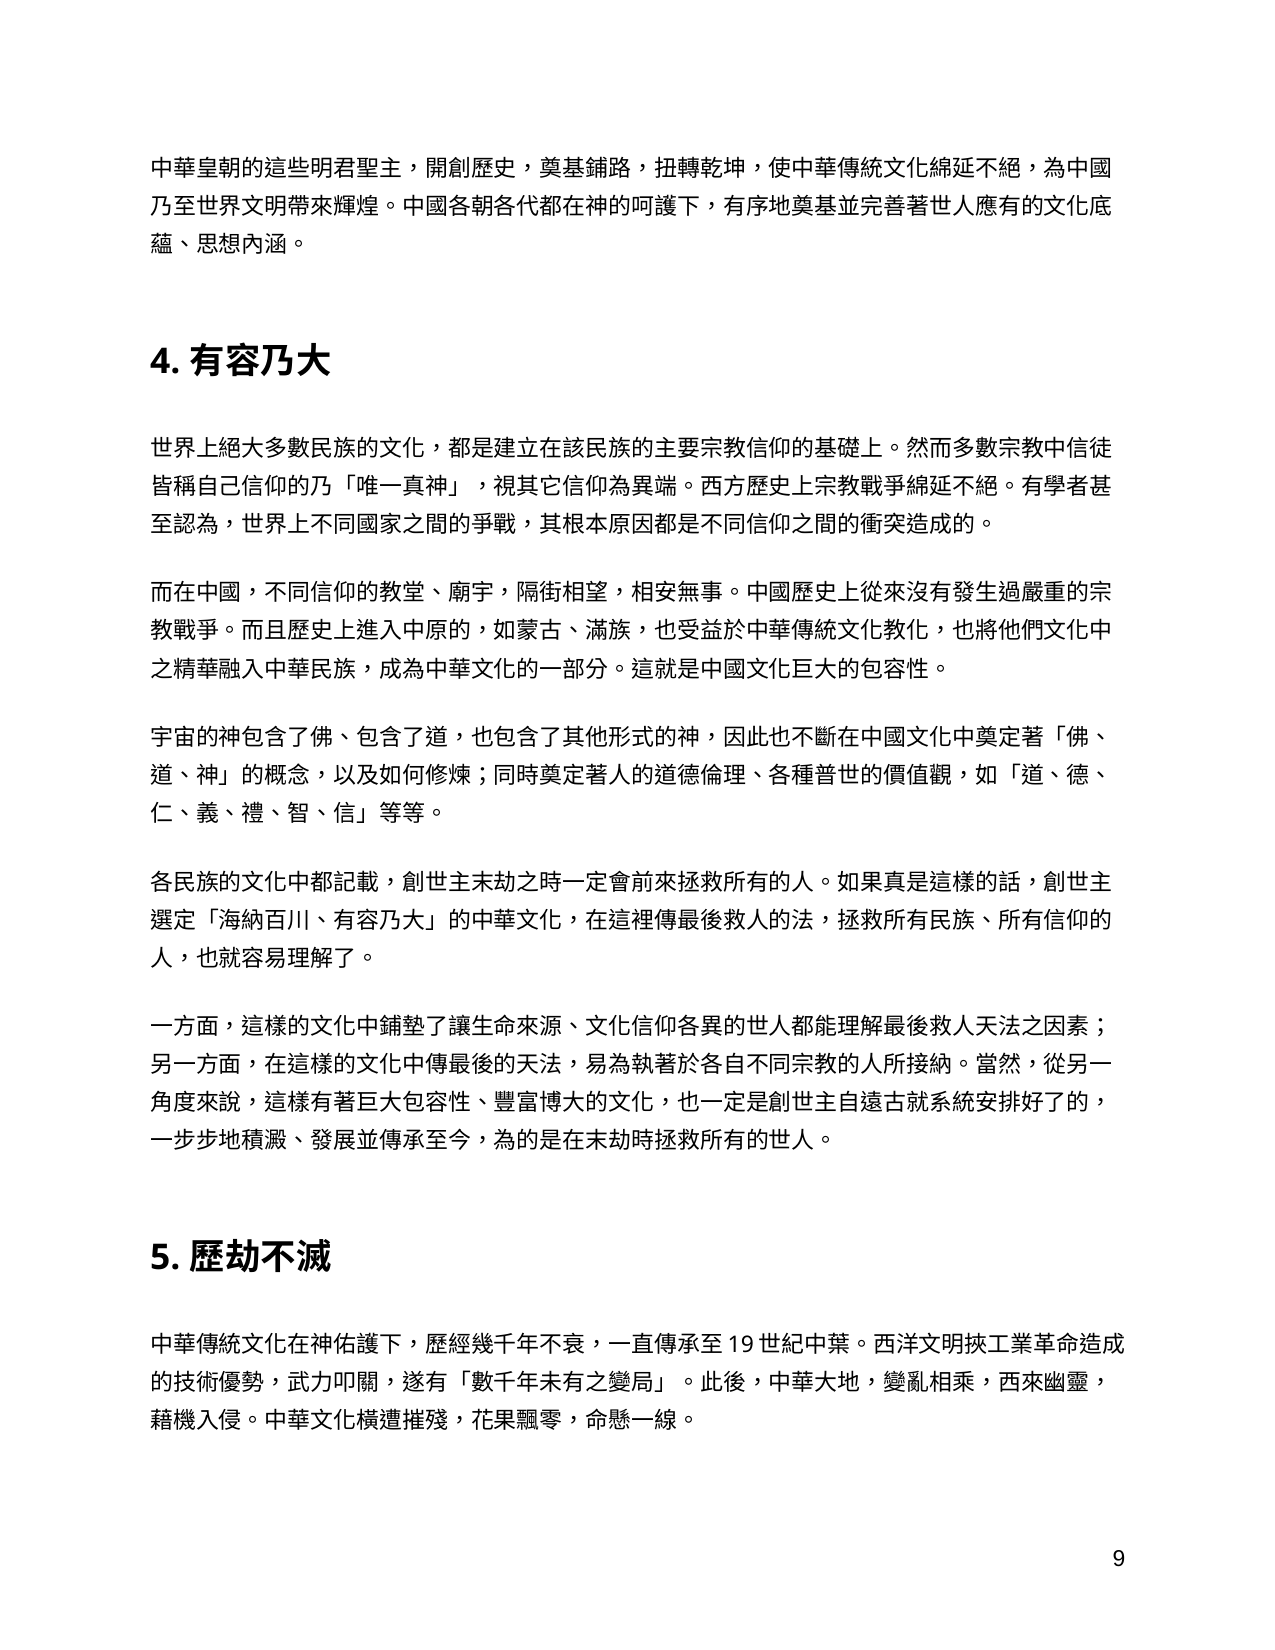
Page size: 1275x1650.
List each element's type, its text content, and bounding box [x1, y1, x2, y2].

subtitle 4. 有容乃大 [150, 332, 1125, 383]
text 世界上絕大多數民族的文化，都是建立在該民族的主要宗教信仰的基礎上。然而多數宗教中信徒皆稱自己信仰的乃「唯一真神」，視其它信仰為異端。西方歷史上宗教戰爭綿延不絕。有學者甚至認為，世界上不同國家之間的爭戰，其根本原因都是不同信仰之間的衝突造成的。 [150, 429, 1125, 539]
text 宇宙的神包含了佛、包含了道，也包含了其他形式的神，因此也不斷在中國文化中奠定著「佛、道、神」的概念，以及如何修煉；同時奠定著人的道德倫理、各種普世的價值觀，如「道、德、仁、義、禮、智、信」等等。 [150, 719, 1125, 828]
text 中華皇朝的這些明君聖主，開創歷史，奠基鋪路，扭轉乾坤，使中華傳統文化綿延不絕，為中國乃至世界文明帶來輝煌。中國各朝各代都在神的呵護下，有序地奠基並完善著世人應有的文化底蘊、思想內涵。 [150, 150, 1125, 259]
text 中華傳統文化在神佑護下，歷經幾千年不衰，一直傳承至19世紀中葉。西洋文明挾工業革命造成的技術優勢，武力叩關，遂有「數千年未有之變局」。此後，中華大地，變亂相乘，西來幽靈，藉機入侵。中華文化橫遭摧殘，花果飄零，命懸一線。 [150, 1326, 1125, 1435]
text 一方面，這樣的文化中鋪墊了讓生命來源、文化信仰各異的世人都能理解最後救人天法之因素；另一方面，在這樣的文化中傳最後的天法，易為執著於各自不同宗教的人所接納。當然，從另一角度來說，這樣有著巨大包容性、豐富博大的文化，也一定是創世主自遠古就系統安排好了的，一步步地積澱、發展並傳承至今，為的是在末劫時拯救所有的世人。 [150, 1008, 1125, 1156]
text 各民族的文化中都記載，創世主末劫之時一定會前來拯救所有的人。如果真是這樣的話，創世主選定「海納百川、有容乃大」的中華文化，在這裡傳最後救人的法，拯救所有民族、所有信仰的人，也就容易理解了。 [150, 863, 1125, 973]
subtitle 5. 歷劫不滅 [150, 1228, 1125, 1279]
text 而在中國，不同信仰的教堂、廟宇，隔街相望，相安無事。中國歷史上從來沒有發生過嚴重的宗教戰爭。而且歷史上進入中原的，如蒙古、滿族，也受益於中華傳統文化教化，也將他們文化中之精華融入中華民族，成為中華文化的一部分。這就是中國文化巨大的包容性。 [150, 574, 1125, 684]
